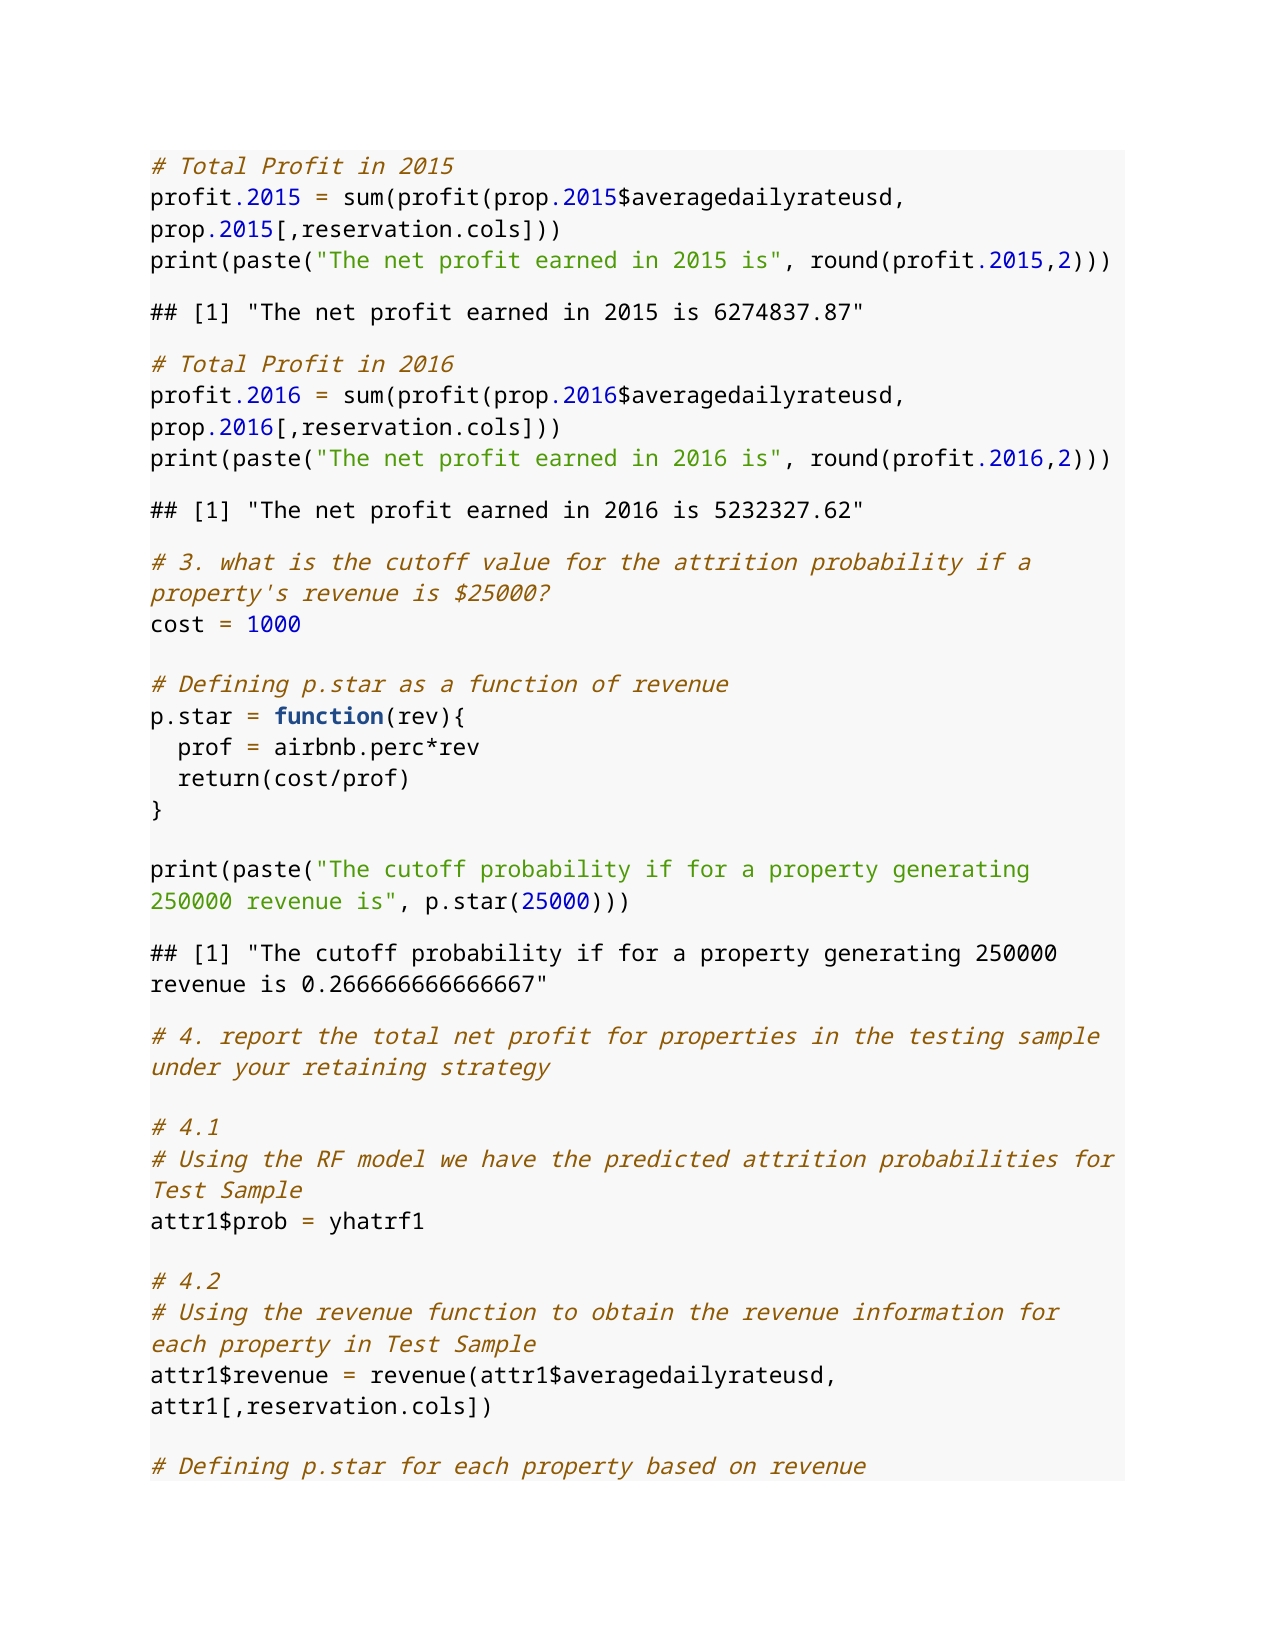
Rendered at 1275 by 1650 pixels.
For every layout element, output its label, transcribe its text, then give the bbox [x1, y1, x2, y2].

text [150, 1020, 1125, 1481]
text ## [1] "The cutoff probability if for a property generating 250000 revenue is 0.266666666666667" [150, 937, 1125, 999]
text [150, 150, 1125, 275]
text ## [1] "The net profit earned in 2015 is 6274837.87" [150, 296, 1125, 327]
text ## [1] "The net profit earned in 2016 is 5232327.62" [150, 494, 1125, 525]
text # 3. what is the cutoff value for the attrition probability if a property's revenue is $25000? cost = 1000 # Defining p.star as a function of revenue p.star = function(rev){ prof = airbnb.perc*rev return(cost/prof) } print(paste("The cutoff probability if for a property generating 250000 revenue is", p.star(25000))) [150, 546, 1125, 916]
text # Total Profit in 2016 profit.2016 = sum(profit(prop.2016$averagedailyrateusd, prop.2016[,reservation.cols])) print(paste("The net profit earned in 2016 is", round(profit.2016,2))) [452, 348, 1125, 473]
